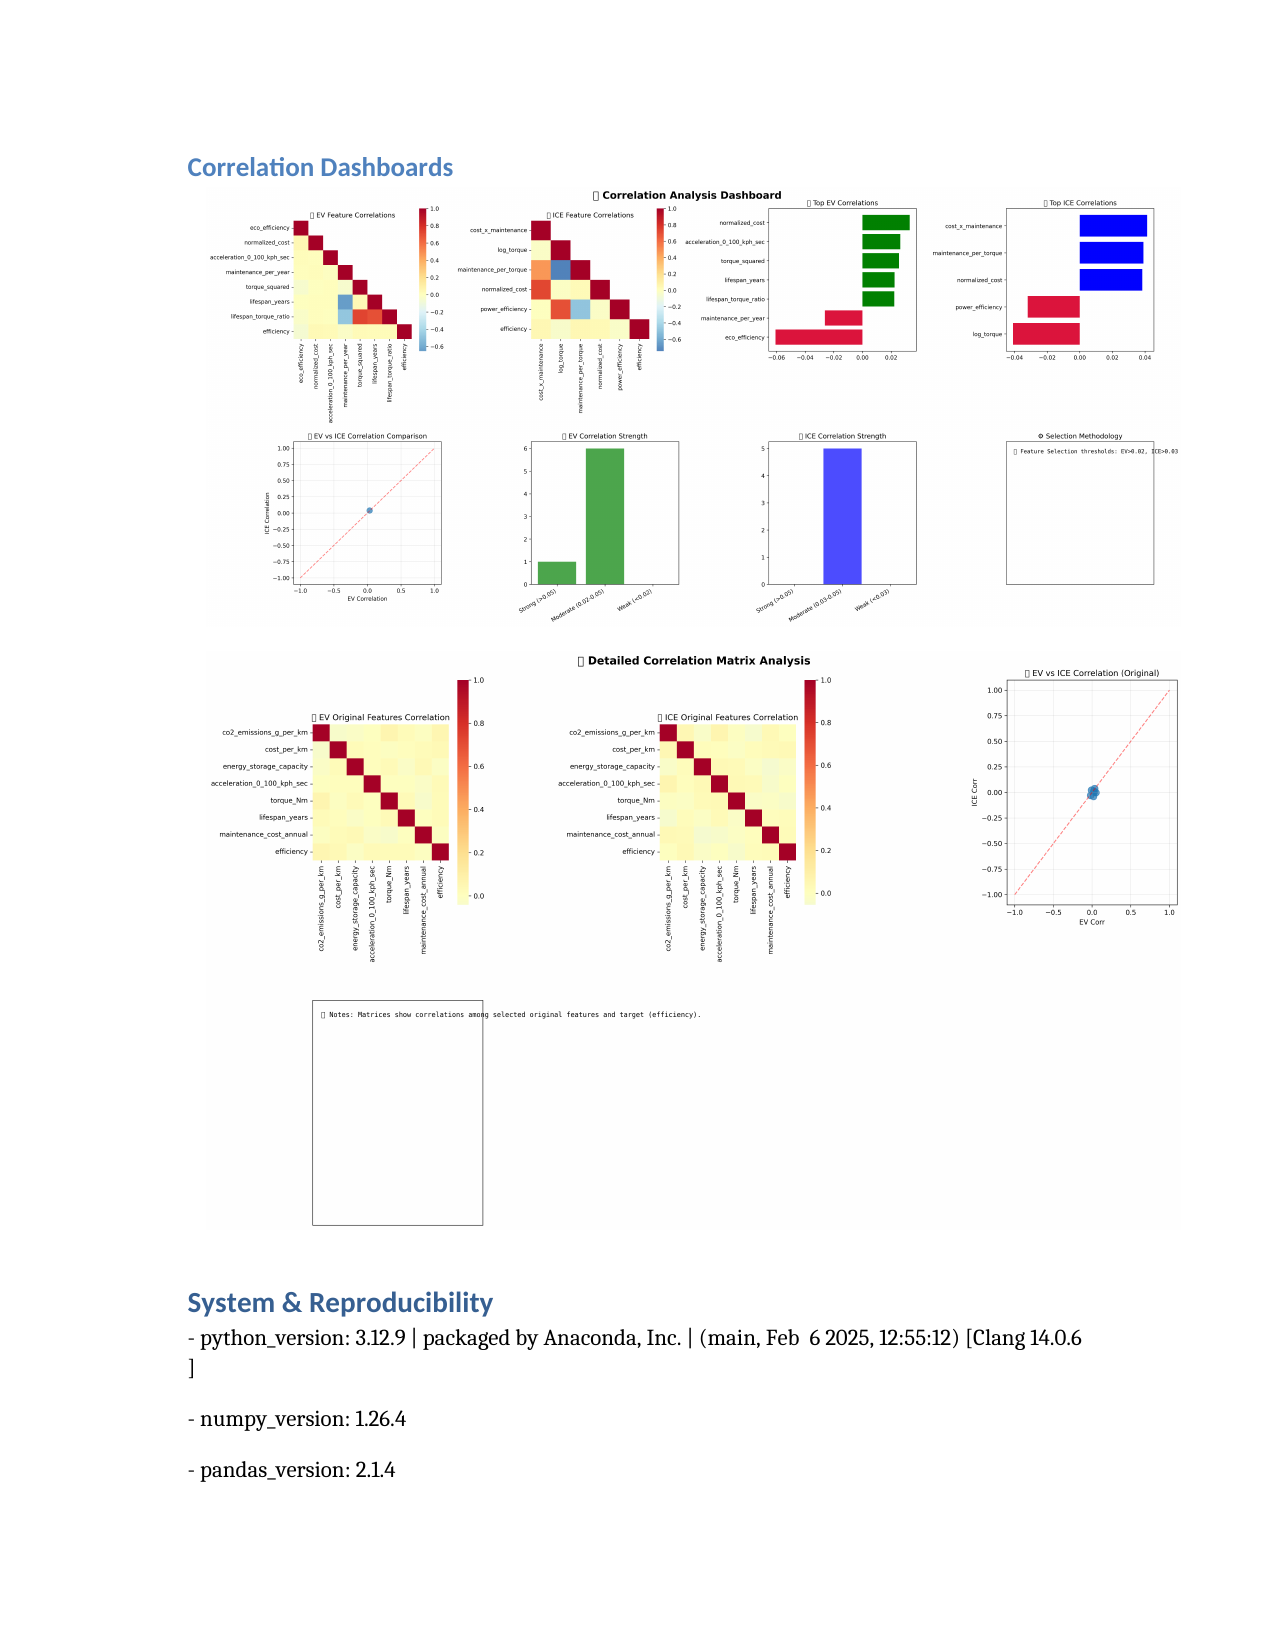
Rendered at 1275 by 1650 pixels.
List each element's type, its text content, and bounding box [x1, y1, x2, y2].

subtitle Correlation Dashboards [187, 150, 1087, 183]
text - pandas_version: 2.1.4 [187, 1457, 1087, 1483]
text - python_version: 3.12.9 | packaged by Anaconda, Inc. | (main, Feb 6 2025, 12:55:12) [Clang 14.0.6 ] [187, 1325, 1087, 1381]
text - numpy_version: 1.26.4 [187, 1406, 1087, 1432]
picture [206, 187, 1182, 627]
subtitle System & Reproducibility [187, 1284, 1087, 1319]
picture [206, 651, 1182, 1230]
